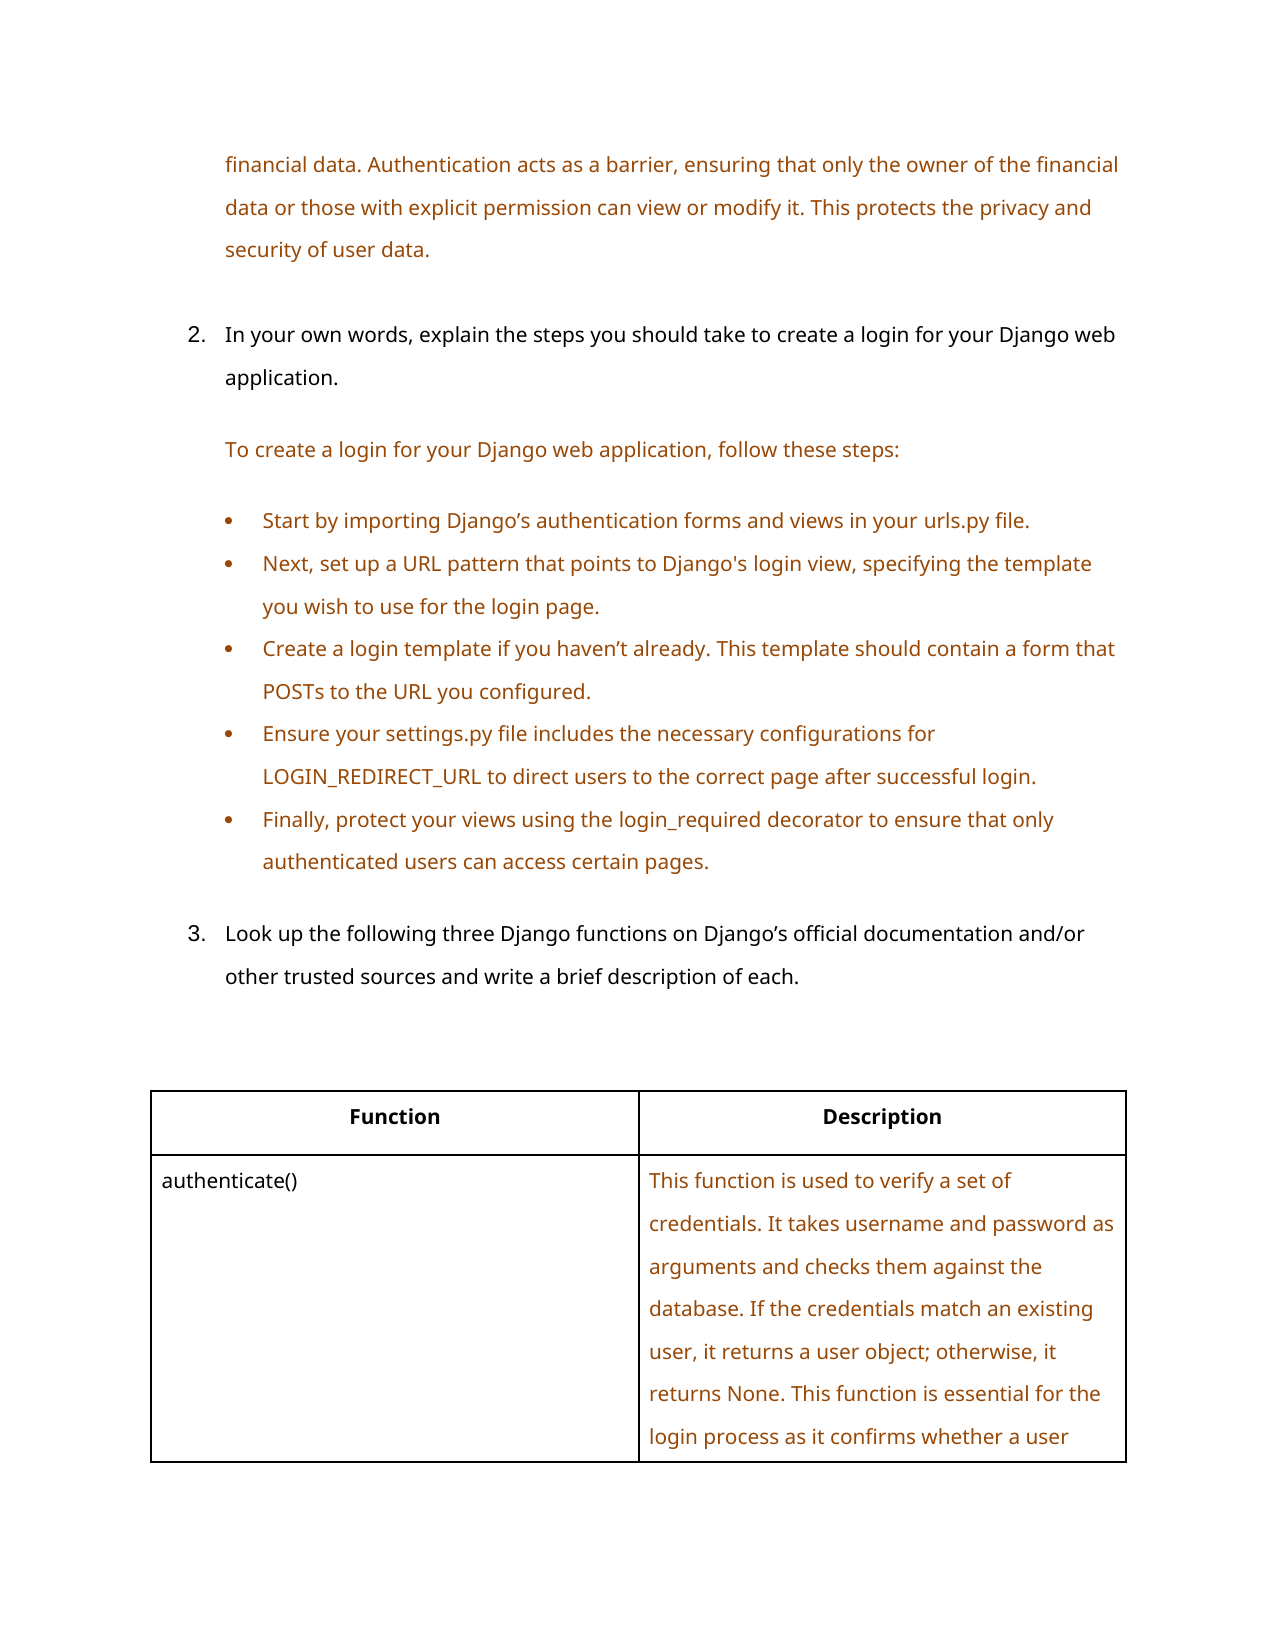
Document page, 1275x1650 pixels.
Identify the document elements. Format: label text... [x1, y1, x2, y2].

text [225, 150, 1125, 264]
list Create a login template if you haven’t already. This template should contain a form that POSTs to the URL you configured. [225, 634, 1125, 705]
list Ensure your settings.py file includes the necessary configurations for LOGIN_REDIRECT_URL to direct users to the correct page after successful login. [225, 719, 1125, 791]
list Finally, protect your views using the login_required decorator to ensure that only authenticated users can access certain pages. [225, 805, 1125, 876]
list Look up the following three Django functions on Django’s official documentation and/or other trusted sources and write a brief description of each. [187, 919, 1125, 990]
list Start by importing Django’s authentication forms and views in your urls.py file. [225, 507, 1125, 535]
list Next, set up a URL pattern that points to Django's login view, specifying the template you wish to use for the login page. [225, 549, 1125, 620]
table_cell authenticate() [152, 1156, 638, 1461]
table_header Function [152, 1092, 638, 1154]
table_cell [640, 1156, 1125, 1461]
list In your own words, explain the steps you should take to create a login for your Django web application. [187, 320, 1125, 391]
text To create a login for your Django web application, follow these steps: [150, 435, 1125, 463]
table_header Description [640, 1092, 1125, 1154]
